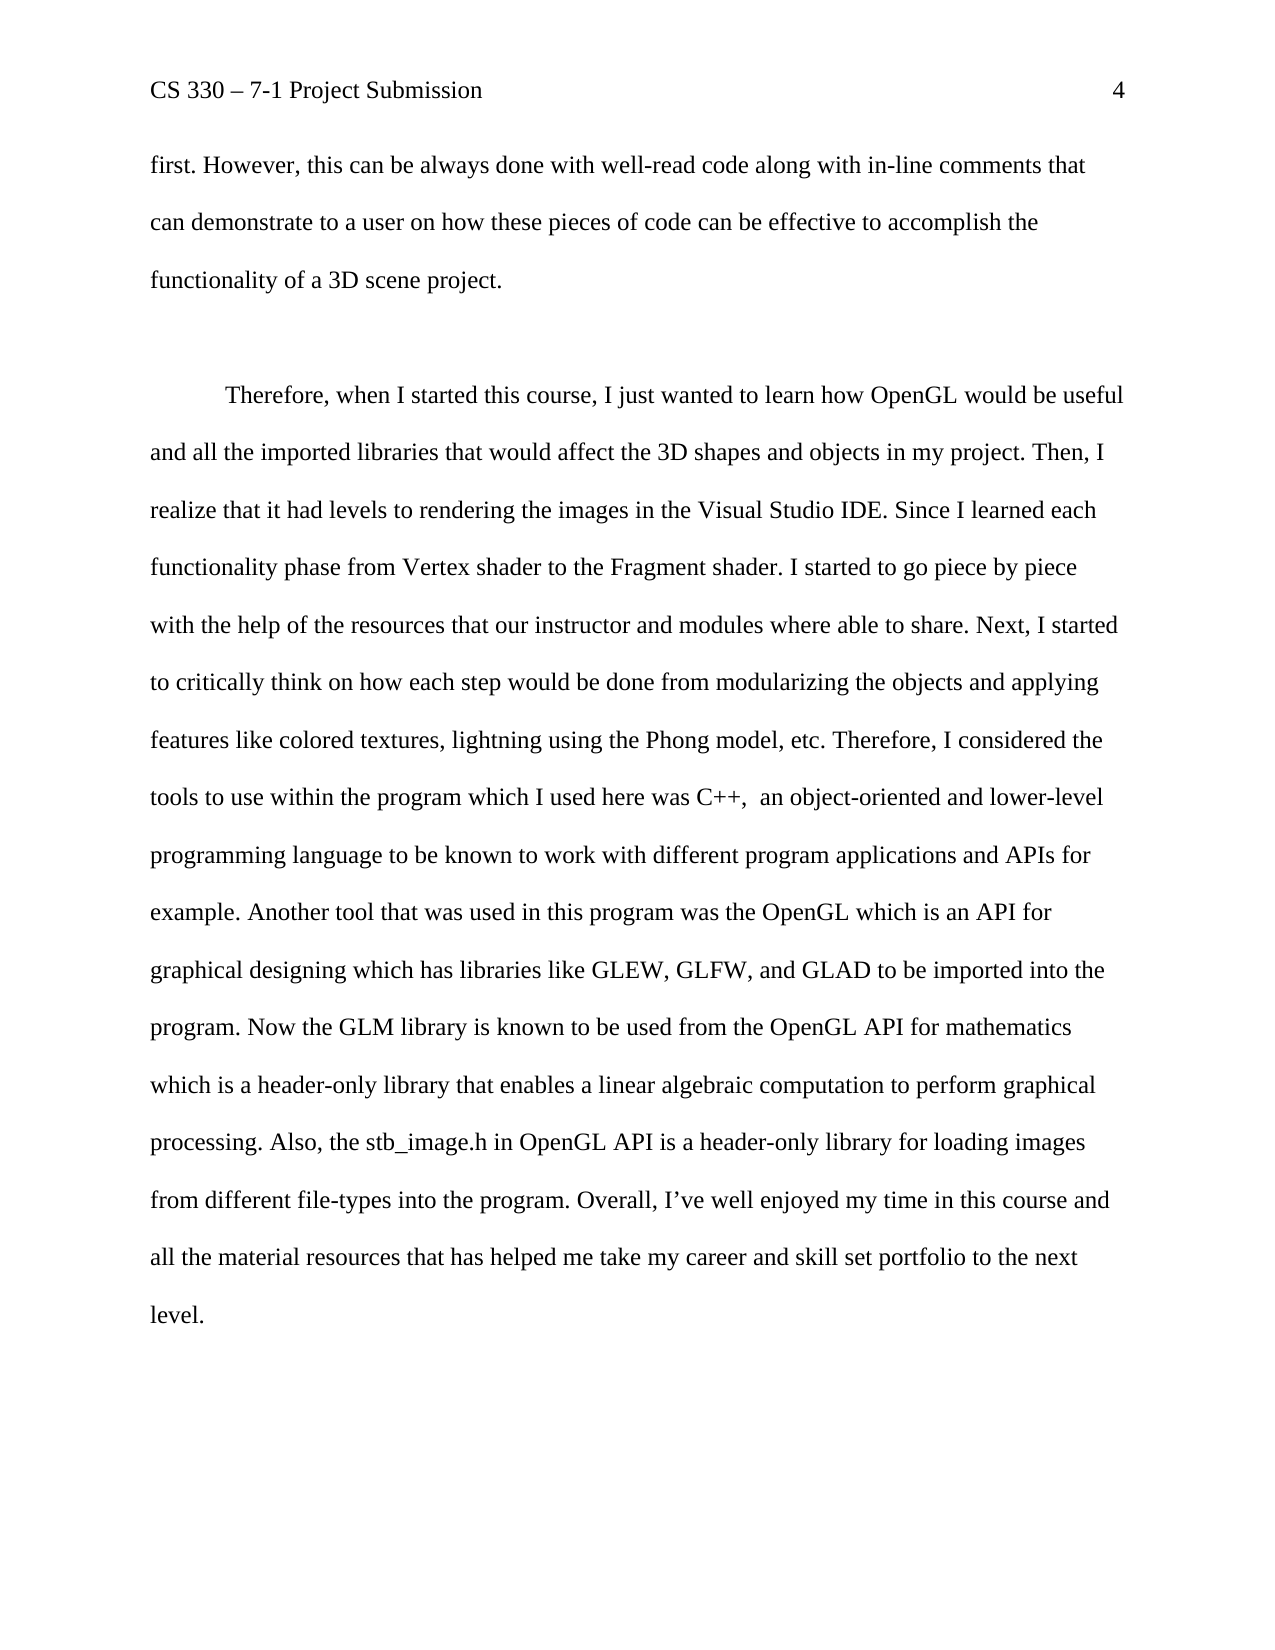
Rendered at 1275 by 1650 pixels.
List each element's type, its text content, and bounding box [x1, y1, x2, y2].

text Therefore, when I started this course, I just wanted to learn how OpenGL would be useful and all the imported libraries that would affect the 3D shapes and objects in my project. Then, I realize that it had levels to rendering the images in the Visual Studio IDE. Since I learned each functionality phase from Vertex shader to the Fragment shader. I started to go piece by piece with the help of the resources that our instructor and modules where able to share. Next, I started to critically think on how each step would be done from modularizing the objects and applying features like colored textures, lightning using the Phong model, etc. Therefore, I considered the tools to use within the program which I used here was C++, an object-oriented and lower-level programming language to be known to work with different program applications and APIs for example. Another tool that was used in this program was the OpenGL which is an API for graphical designing which has libraries like GLEW, GLFW, and GLAD to be imported into the program. Now the GLM library is known to be used from the OpenGL API for mathematics which is a header-only library that enables a linear algebraic computation to perform graphical processing. Also, the stb_image.h in OpenGL API is a header-only library for loading images from different file-types into the program. Overall, I’ve well enjoyed my time in this course and all the material resources that has helped me take my career and skill set portfolio to the next level. [150, 380, 1125, 1329]
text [150, 150, 1125, 294]
